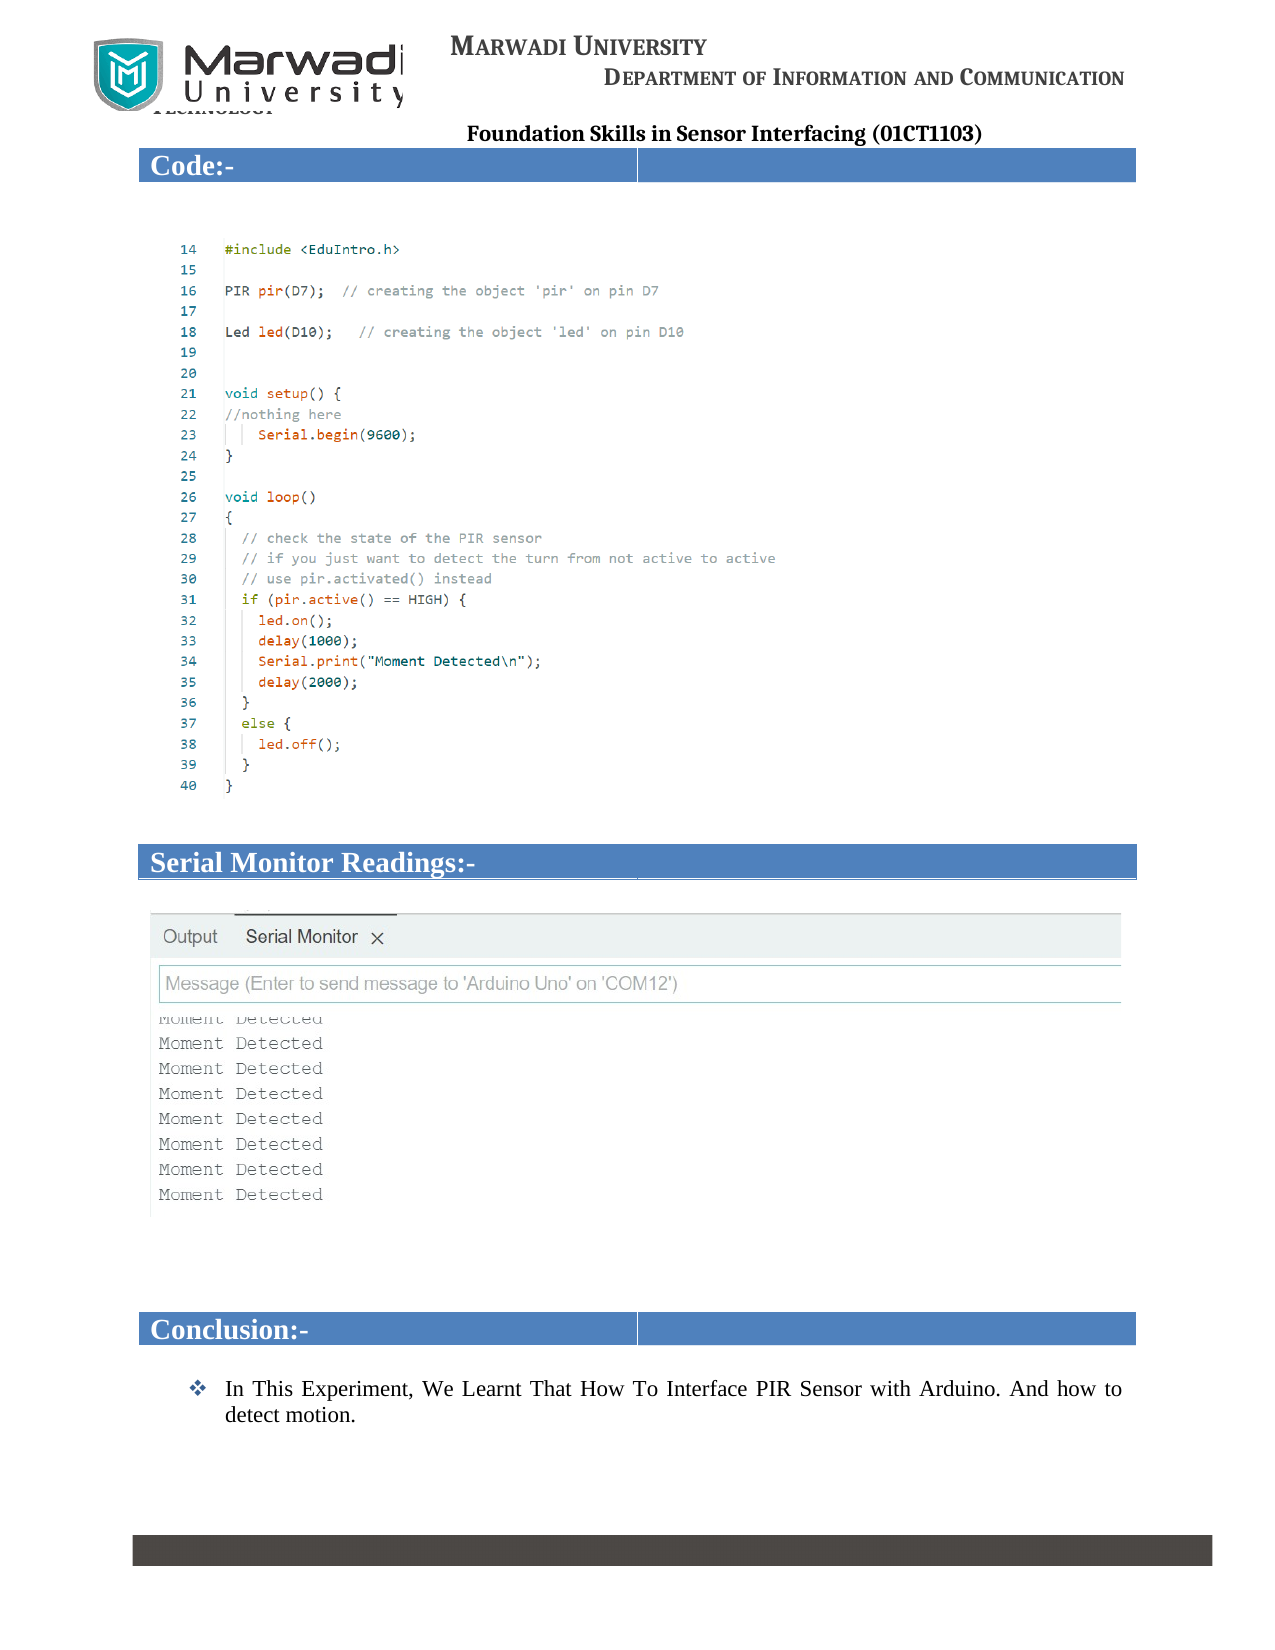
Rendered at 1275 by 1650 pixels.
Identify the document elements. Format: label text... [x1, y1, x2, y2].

list In This Experiment, We Learnt That How To Interface PIR Sensor with Arduino. And how to detect motion. [187, 1375, 1125, 1428]
table_header [638, 148, 1136, 182]
table_header [638, 1312, 1136, 1345]
table_header Conclusion:- [139, 1312, 637, 1345]
table_header Code:- [139, 148, 637, 182]
picture [150, 238, 1122, 798]
table_header [638, 845, 1136, 878]
picture [150, 910, 1122, 1217]
picture [93, 38, 403, 111]
table_header Serial Monitor Readings:- [139, 845, 637, 878]
picture [132, 1535, 1213, 1566]
